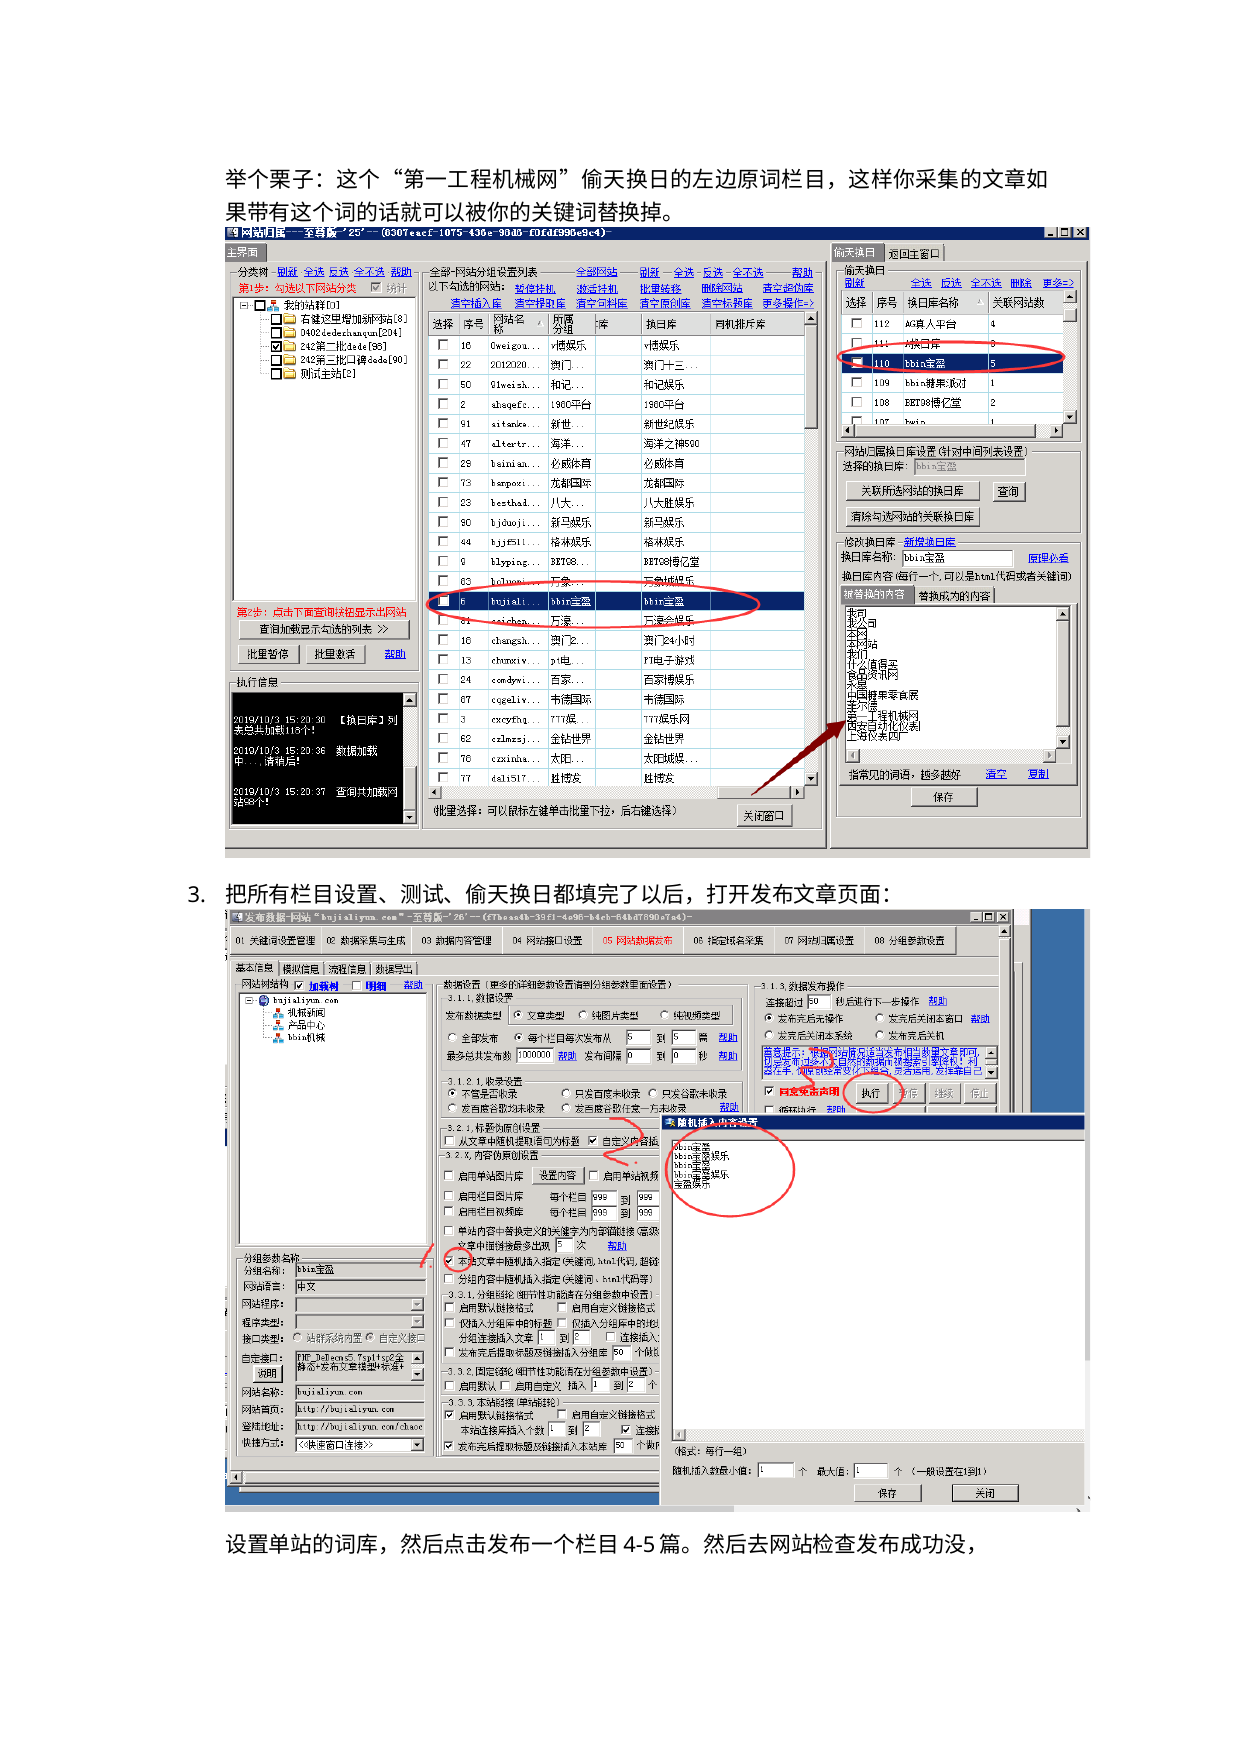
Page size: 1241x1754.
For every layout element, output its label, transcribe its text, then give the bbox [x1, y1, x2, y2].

list 设置单站的词库，然后点击发布一个栏目4-5篇。然后去网站检查发布成功没， [225, 1512, 1053, 1559]
list 举个栗子：这个“第一工程机械网”偷天换日的左边原词栏目，这样你采集的文章如果带有这个词的话就可以被你的关键词替换掉。 [225, 162, 1053, 227]
picture [225, 909, 1091, 1512]
picture [225, 227, 1091, 858]
list 把所有栏目设置、测试、偷天换日都填完了以后，打开发布文章页面： [187, 877, 1053, 909]
